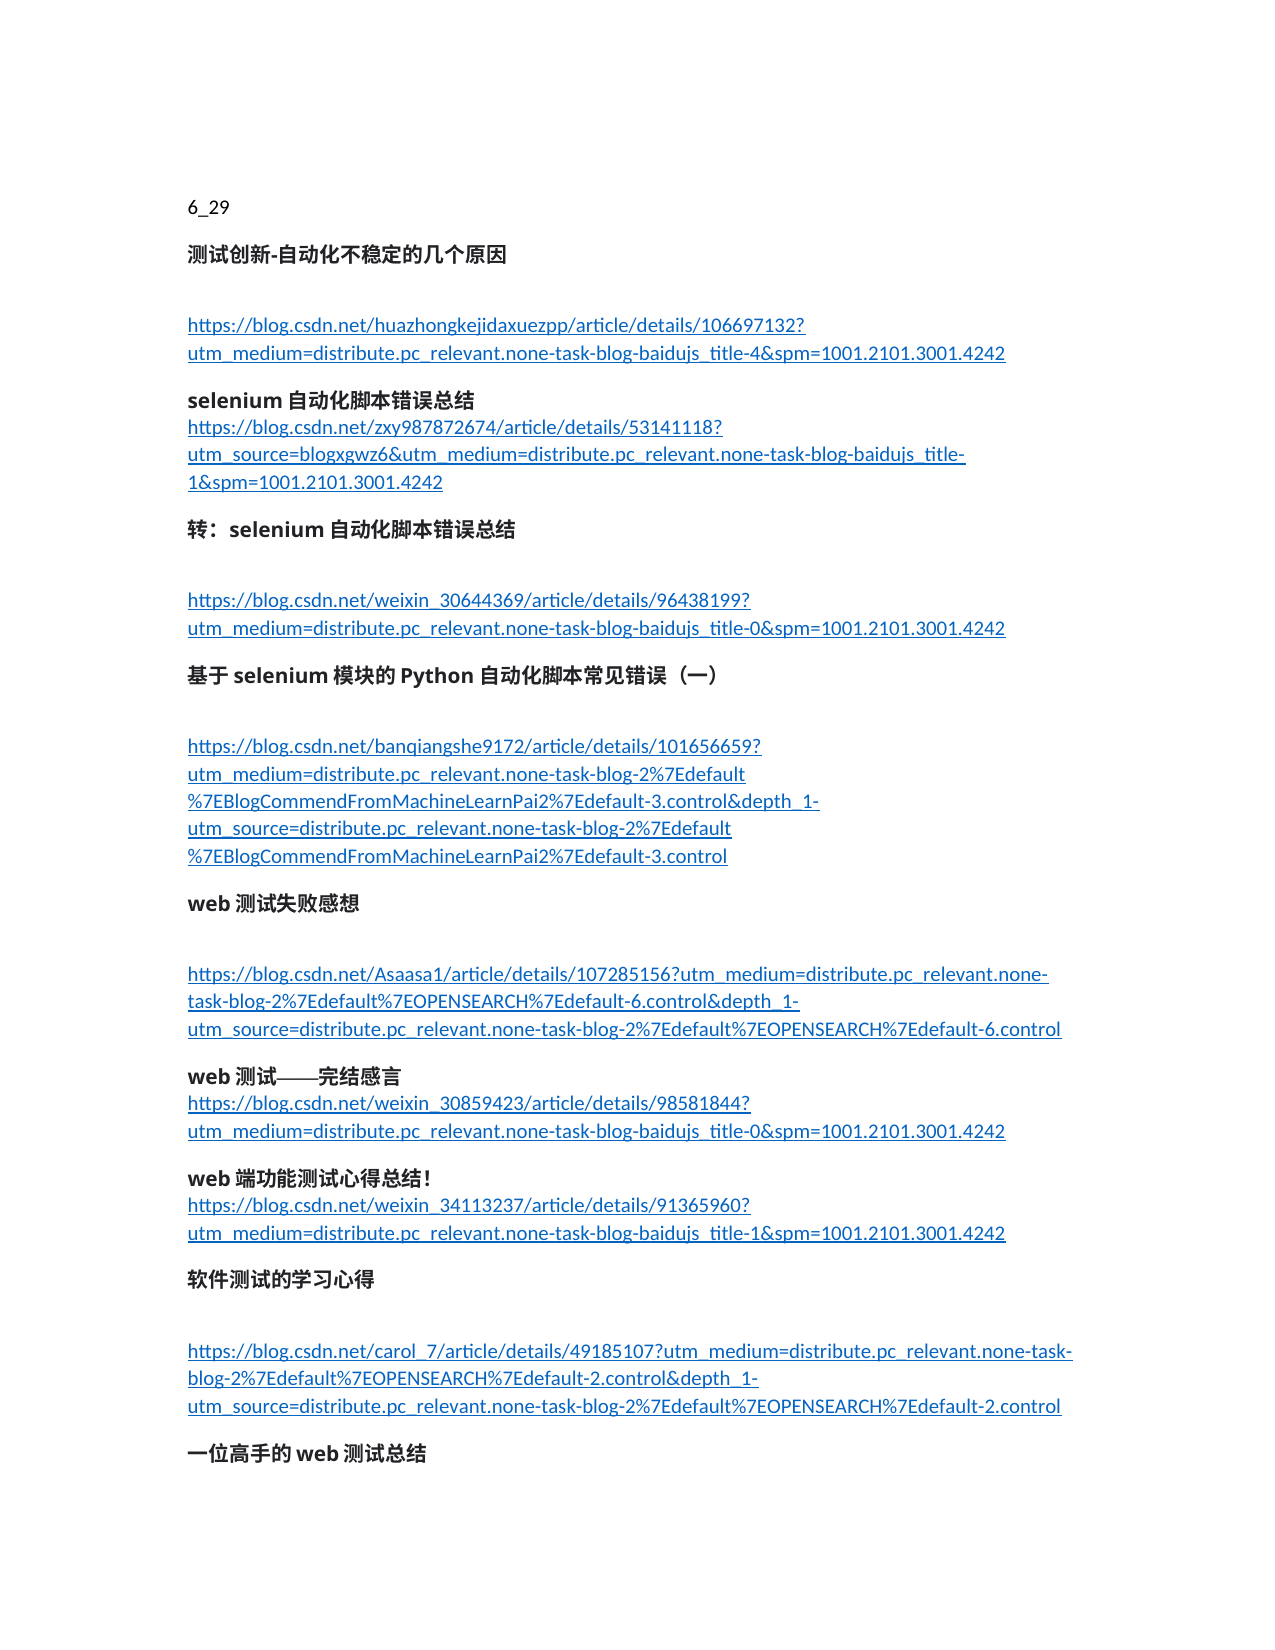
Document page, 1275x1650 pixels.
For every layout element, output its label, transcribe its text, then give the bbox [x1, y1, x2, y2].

subtitle 测试创新-自动化不稳定的几个原因 [187, 238, 1087, 268]
text https://blog.csdn.net/weixin_30644369/article/details/96438199?utm_medium=distribute.pc_relevant.none-task-blog-baidujs_title-0&spm=1001.2101.3001.4242 [187, 587, 1087, 640]
subtitle 转：selenium自动化脚本错误总结 [187, 513, 1087, 543]
subtitle web端功能测试心得总结！ [187, 1162, 1087, 1192]
subtitle 软件测试的学习心得 [187, 1264, 1087, 1294]
text https://blog.csdn.net/banqiangshe9172/article/details/101656659?utm_medium=distribute.pc_relevant.none-task-blog-2%7Edefault%7EBlogCommendFromMachineLearnPai2%7Edefault-3.control&depth_1-utm_source=distribute.pc_relevant.none-task-blog-2%7Edefault%7EBlogCommendFromMachineLearnPai2%7Edefault-3.control [187, 733, 1087, 868]
text https://blog.csdn.net/zxy987872674/article/details/53141118?utm_source=blogxgwz6&utm_medium=distribute.pc_relevant.none-task-blog-baidujs_title-1&spm=1001.2101.3001.4242 [187, 414, 1087, 494]
subtitle 一位高手的web测试总结 [187, 1437, 1087, 1467]
text https://blog.csdn.net/weixin_34113237/article/details/91365960?utm_medium=distribute.pc_relevant.none-task-blog-baidujs_title-1&spm=1001.2101.3001.4242 [187, 1192, 1087, 1245]
subtitle web测试——完结感言 [187, 1060, 1087, 1091]
text 6_29 [187, 194, 1087, 219]
text https://blog.csdn.net/Asaasa1/article/details/107285156?utm_medium=distribute.pc_relevant.none-task-blog-2%7Edefault%7EOPENSEARCH%7Edefault-6.control&depth_1-utm_source=distribute.pc_relevant.none-task-blog-2%7Edefault%7EOPENSEARCH%7Edefault-6.control [187, 961, 1087, 1042]
text https://blog.csdn.net/weixin_30859423/article/details/98581844?utm_medium=distribute.pc_relevant.none-task-blog-baidujs_title-0&spm=1001.2101.3001.4242 [187, 1091, 1087, 1143]
text https://blog.csdn.net/huazhongkejidaxuezpp/article/details/106697132?utm_medium=distribute.pc_relevant.none-task-blog-baidujs_title-4&spm=1001.2101.3001.4242 [187, 312, 1087, 365]
subtitle 基于selenium模块的Python 自动化脚本常见错误（一） [187, 659, 1087, 689]
subtitle selenium自动化脚本错误总结 [187, 384, 1087, 414]
text https://blog.csdn.net/carol_7/article/details/49185107?utm_medium=distribute.pc_relevant.none-task-blog-2%7Edefault%7EOPENSEARCH%7Edefault-2.control&depth_1-utm_source=distribute.pc_relevant.none-task-blog-2%7Edefault%7EOPENSEARCH%7Edefault-2.control [187, 1338, 1087, 1418]
subtitle web测试失败感想 [187, 887, 1087, 917]
